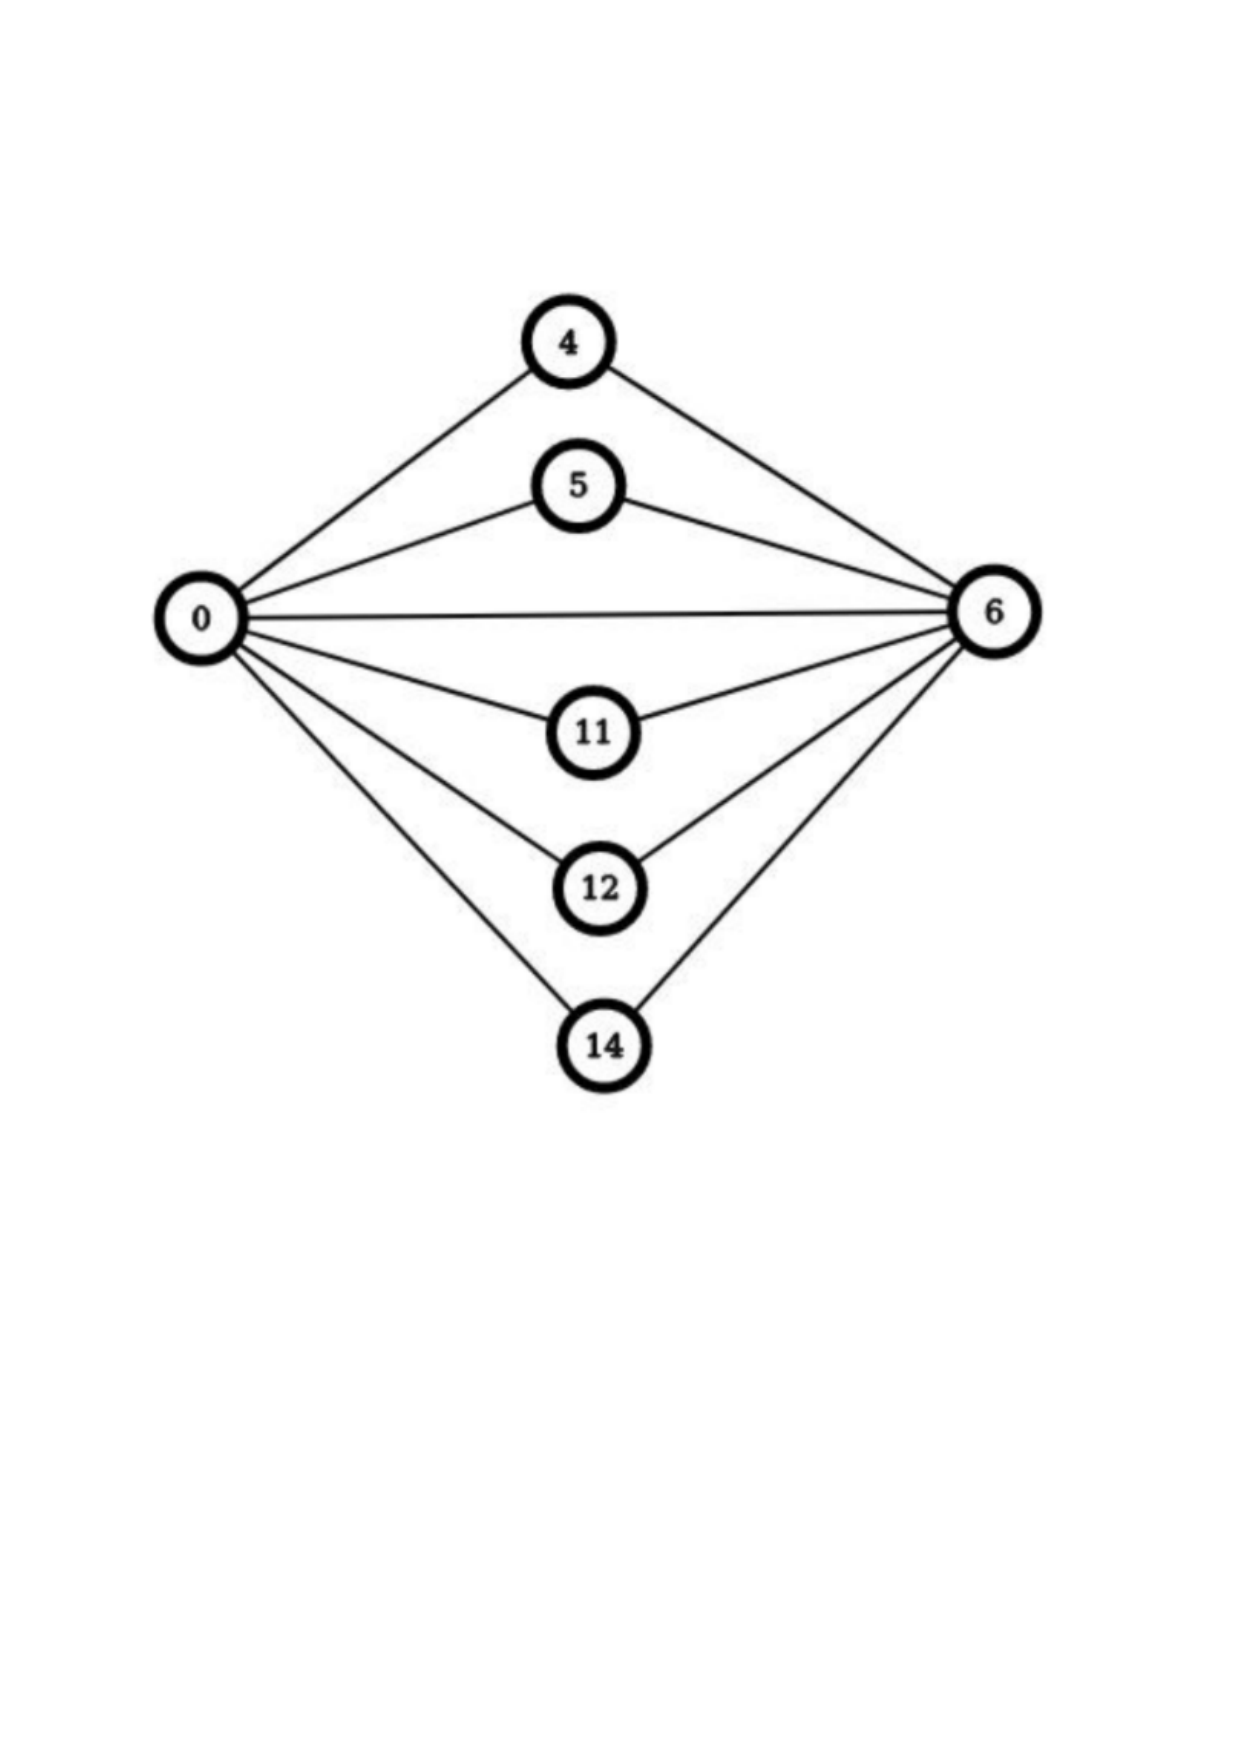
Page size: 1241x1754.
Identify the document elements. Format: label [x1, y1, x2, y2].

picture [150, 150, 1091, 1143]
